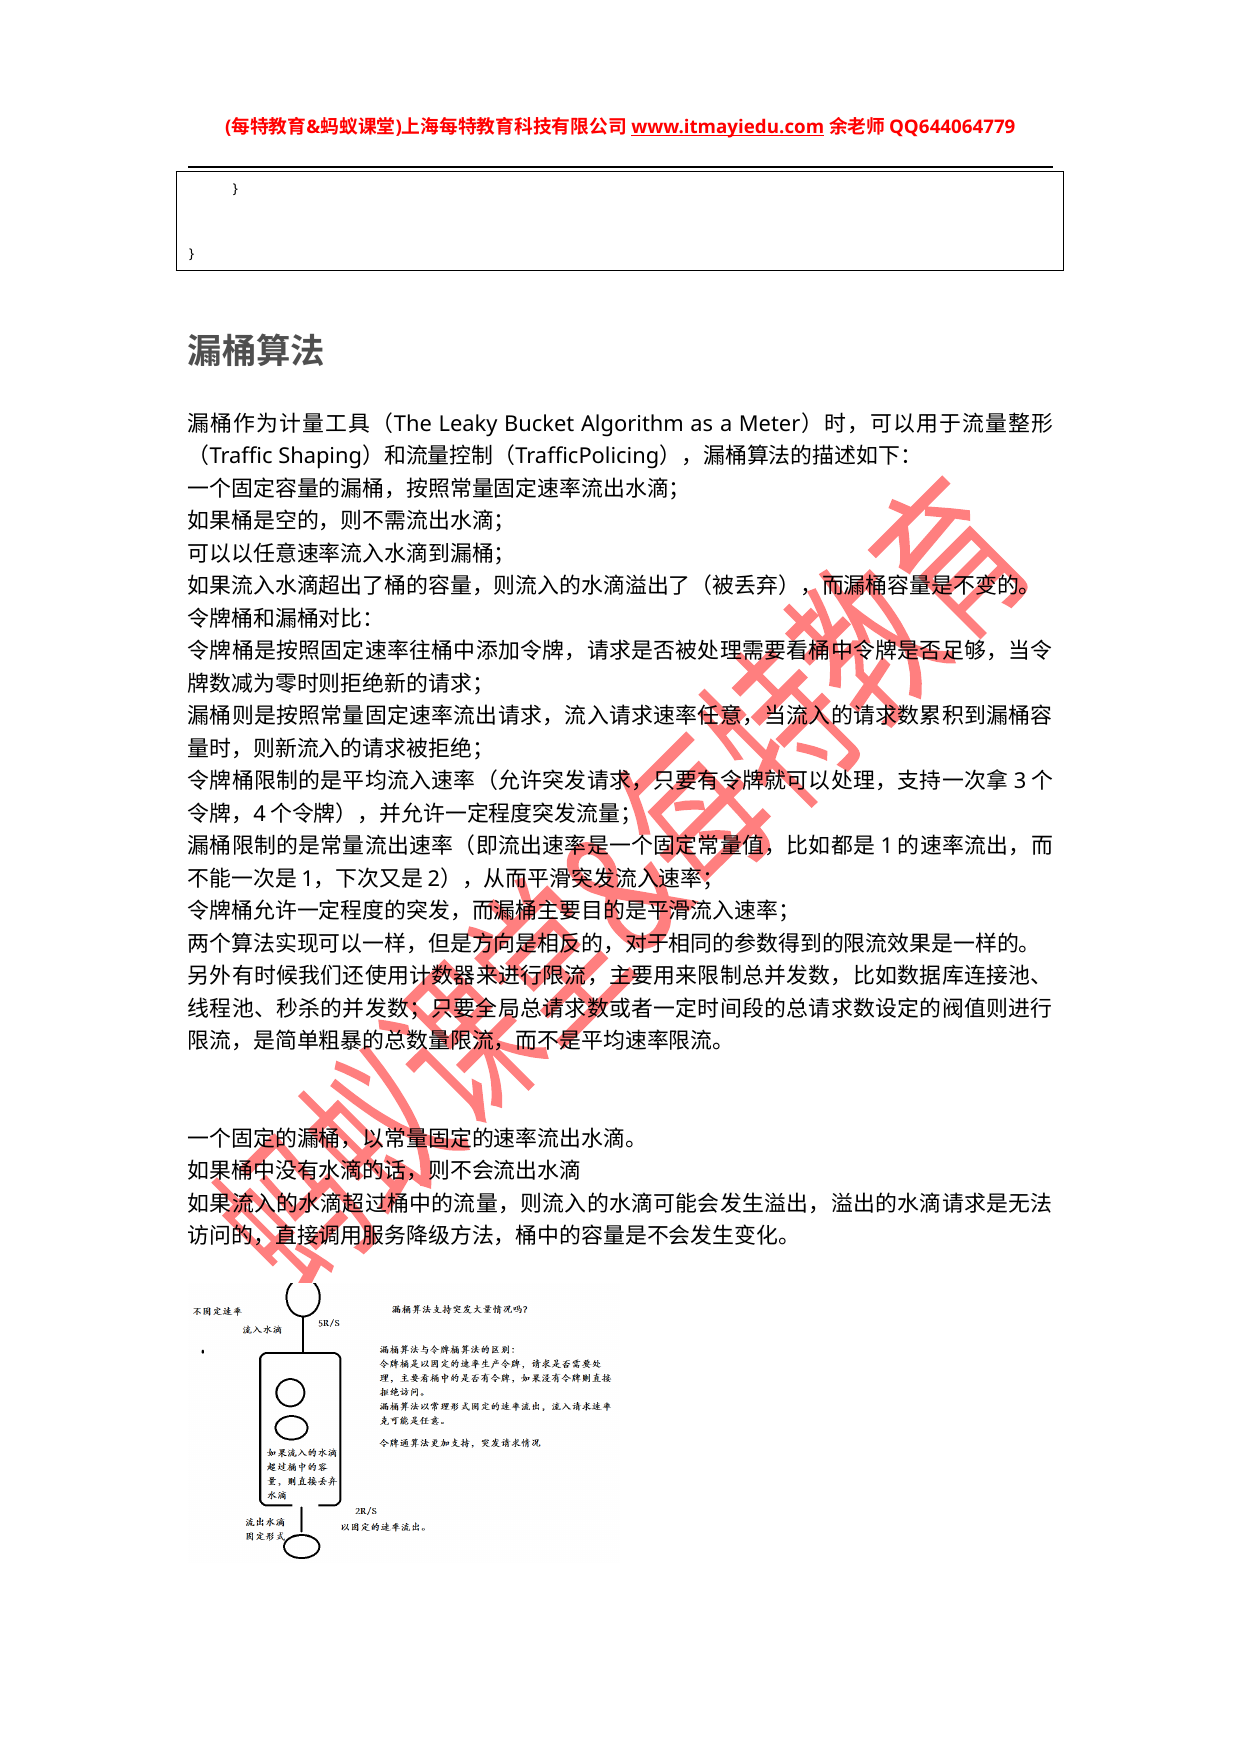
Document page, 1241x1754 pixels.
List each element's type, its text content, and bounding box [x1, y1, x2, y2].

text 漏桶限制的是常量流出速率（即流出速率是一个固定常量值，比如都是1的速率流出，而不能一次是1，下次又是2），从而平滑突发流入速率； [187, 828, 1053, 893]
text 如果流入水滴超出了桶的容量，则流入的水滴溢出了（被丢弃），而漏桶容量是不变的。 [187, 568, 1053, 601]
text 可以以任意速率流入水滴到漏桶； [187, 536, 1053, 568]
text 令牌桶和漏桶对比： [187, 601, 1053, 633]
text 令牌桶是按照固定速率往桶中添加令牌，请求是否被处理需要看桶中令牌是否足够，当令牌数减为零时则拒绝新的请求； [187, 633, 1053, 698]
text 令牌桶限制的是平均流入速率（允许突发请求，只要有令牌就可以处理，支持一次拿3个令牌，4个令牌），并允许一定程度突发流量； [187, 763, 1053, 828]
text 一个固定容量的漏桶，按照常量固定速率流出水滴； [187, 471, 1053, 503]
text 令牌桶允许一定程度的突发，而漏桶主要目的是平滑流入速率； [187, 893, 1053, 926]
text 漏桶作为计量工具（The Leaky Bucket Algorithm as a Meter）时，可以用于流量整形（Traffic Shaping）和流量控制（TrafficPolicing），漏桶算法的描述如下： [187, 406, 1053, 471]
text 如果桶是空的，则不需流出水滴； [187, 503, 1053, 536]
text 一个固定的漏桶，以常量固定的速率流出水滴。 [187, 1121, 1053, 1153]
text 另外有时候我们还使用计数器来进行限流，主要用来限制总并发数，比如数据库连接池、线程池、秒杀的并发数；只要全局总请求数或者一定时间段的总请求数设定的阀值则进行限流，是简单粗暴的总数量限流，而不是平均速率限流。 [187, 958, 1053, 1056]
picture [187, 1283, 621, 1563]
text 如果流入的水滴超过桶中的流量，则流入的水滴可能会发生溢出，溢出的水滴请求是无法访问的，直接调用服务降级方法，桶中的容量是不会发生变化。 [187, 1186, 1053, 1251]
subtitle 漏桶算法 [187, 316, 1053, 381]
text 两个算法实现可以一样，但是方向是相反的，对于相同的参数得到的限流效果是一样的。 [187, 926, 1053, 958]
text 漏桶则是按照常量固定速率流出请求，流入请求速率任意，当流入的请求数累积到漏桶容量时，则新流入的请求被拒绝； [187, 698, 1053, 763]
text 如果桶中没有水滴的话，则不会流出水滴 [187, 1153, 1053, 1186]
